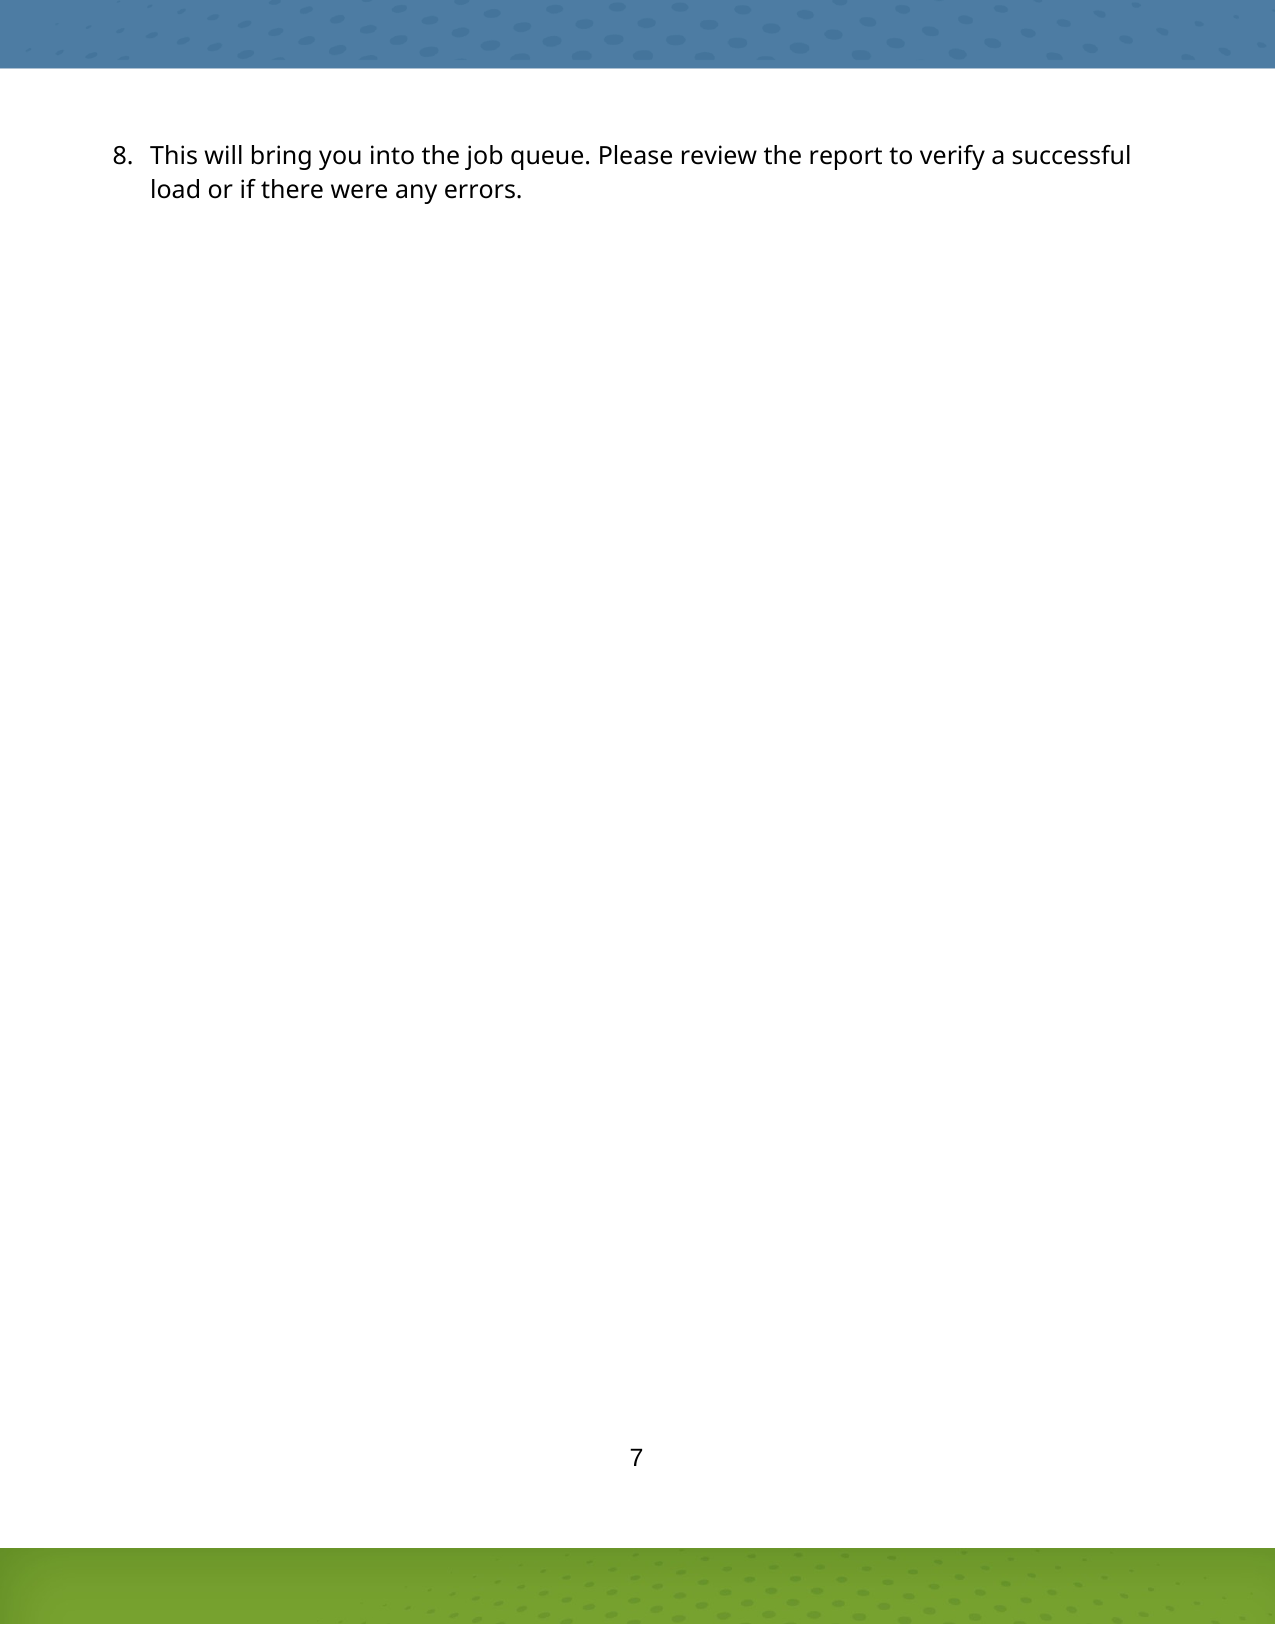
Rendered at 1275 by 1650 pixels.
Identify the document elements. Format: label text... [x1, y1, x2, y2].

picture [0, 0, 1275, 69]
list This will bring you into the job queue. Please review the report to verify a successful load or if there were any errors. [112, 138, 1189, 206]
picture [0, 1548, 1275, 1624]
